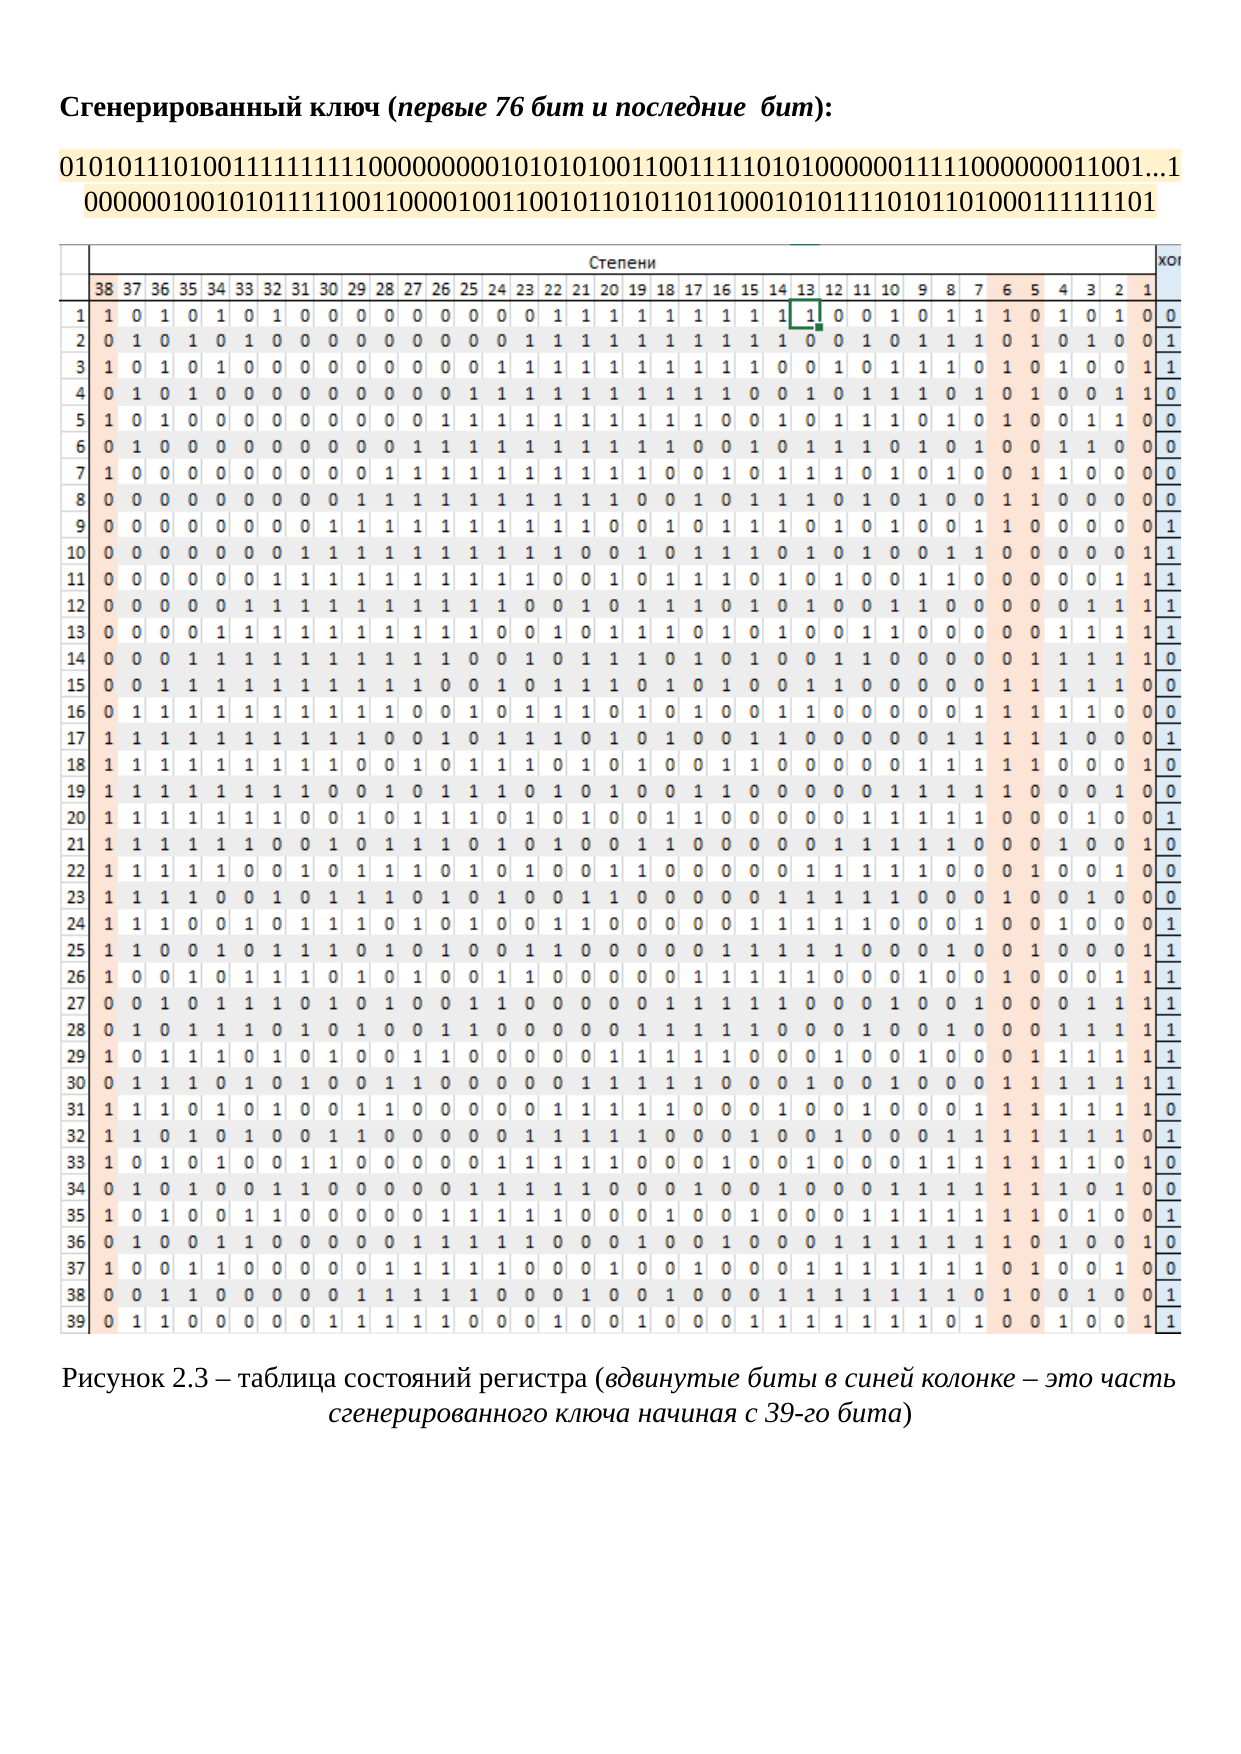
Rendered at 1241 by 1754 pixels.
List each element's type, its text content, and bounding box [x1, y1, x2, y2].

picture [59, 244, 1182, 1334]
text Сгенерированный ключ (первые 76 бит и последние бит): [59, 89, 1181, 122]
text 0101011101001111111111000000000101010100110011111010100000011111000000011001...1000000100101011111001100001001100101101011011000101011110101101000111111101 [59, 182, 1181, 218]
text Рисунок 2.3 – таблица состояний регистра (вдвинутые биты в синей колонке – это часть сгенерированного ключа начиная с 39-го бита) [59, 1360, 1181, 1429]
